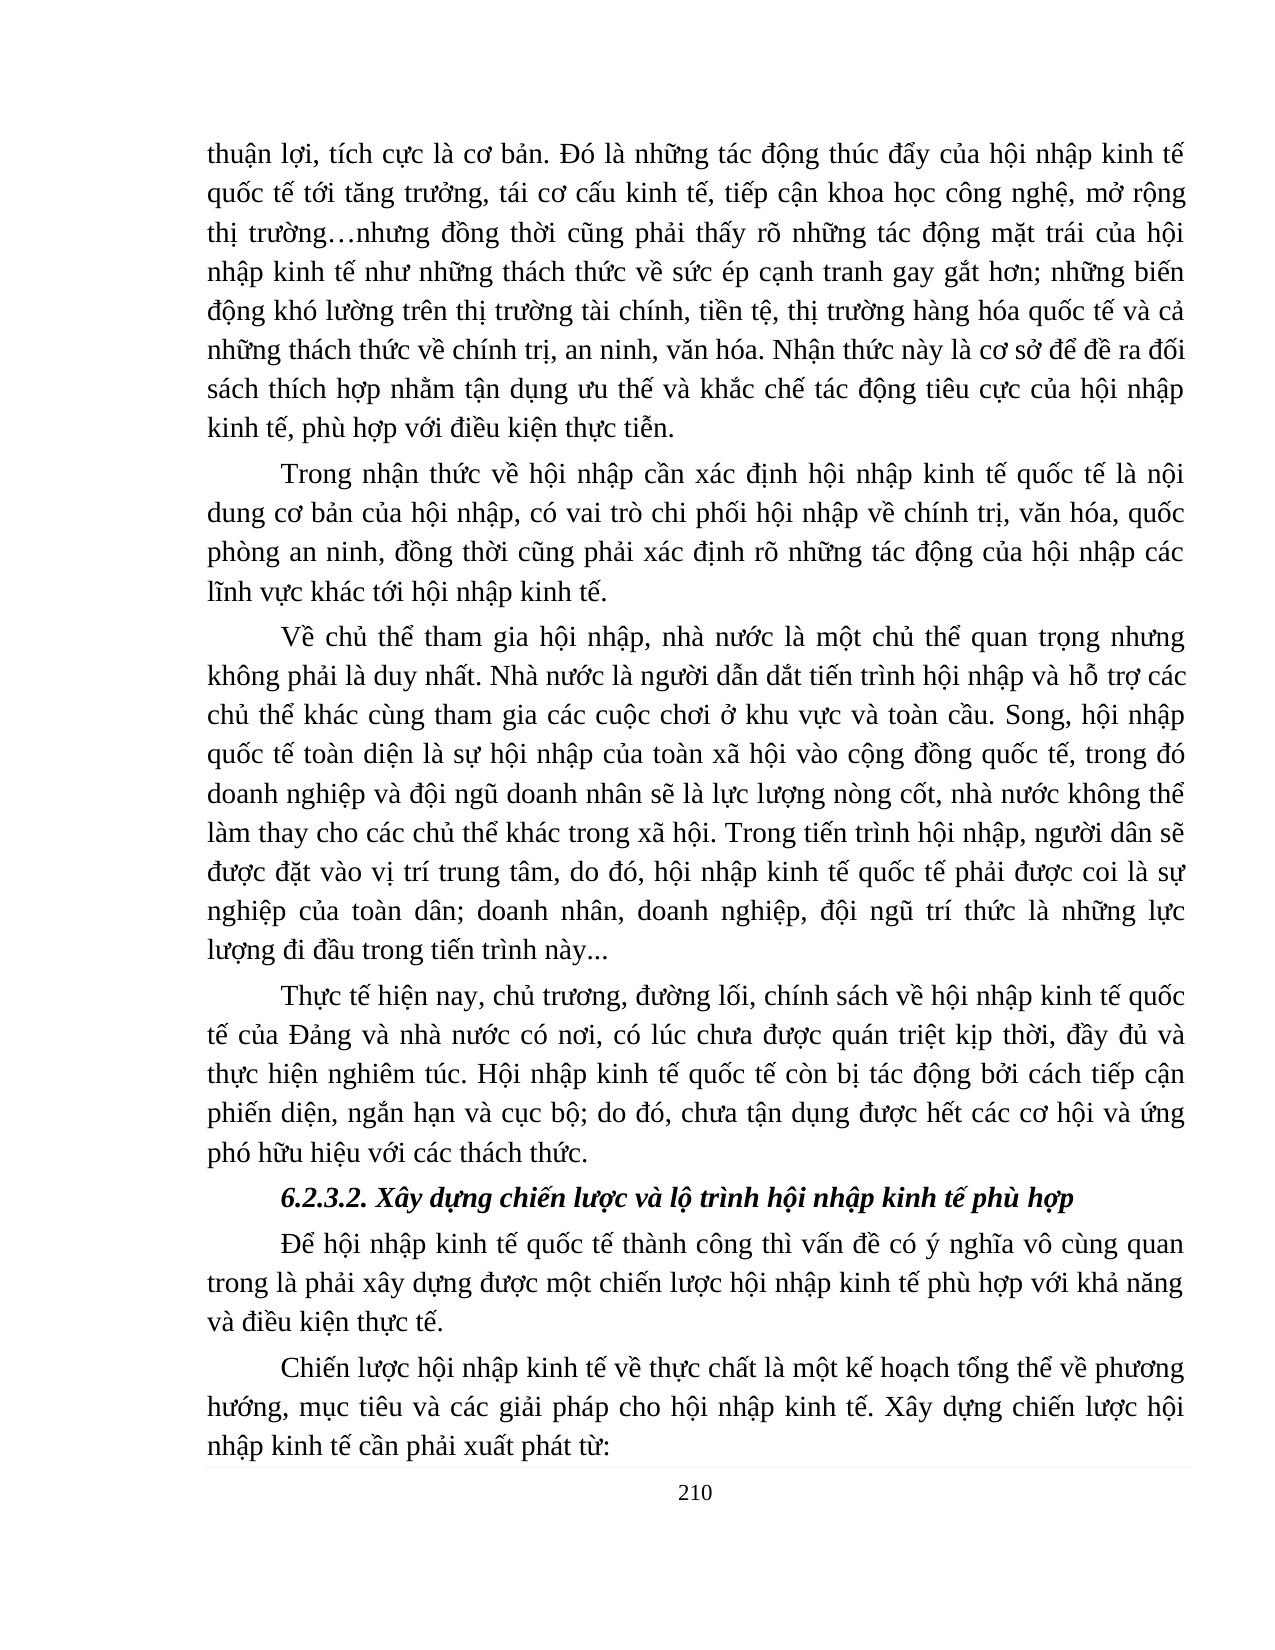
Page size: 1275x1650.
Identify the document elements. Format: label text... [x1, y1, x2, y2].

text thuận lợi, tích cực là cơ bản. Đó là những tác động thúc đẩy của hội nhập kinh tế quốc tế tới tăng trưởng, tái cơ cấu kinh tế, tiếp cận khoa học công nghệ, mở rộng thị trường…nhưng đồng thời cũng phải thấy rõ những tác động mặt trái của hội nhập kinh tế như những thách thức về sức ép cạnh tranh gay gắt hơn; những biến động khó lường trên thị trường tài chính, tiền tệ, thị trường hàng hóa quốc tế và cả những thách thức về chính trị, an ninh, văn hóa. Nhận thức này là cơ sở để đề ra đối sách thích hợp nhằm tận dụng ưu thế và khắc chế tác động tiêu cực của hội nhập kinh tế, phù hợp với điều kiện thực tiễn. [207, 136, 1186, 444]
text Trong nhận thức về hội nhập cần xác định hội nhập kinh tế quốc tế là nội dung cơ bản của hội nhập, có vai trò chi phối hội nhập về chính trị, văn hóa, quốc phòng an ninh, đồng thời cũng phải xác định rõ những tác động của hội nhập các lĩnh vực khác tới hội nhập kinh tế. [207, 456, 1186, 607]
text Chiến lược hội nhập kinh tế về thực chất là một kế hoạch tổng thể về phương hướng, mục tiêu và các giải pháp cho hội nhập kinh tế. Xây dựng chiến lược hội nhập kinh tế cần phải xuất phát từ: [207, 1350, 1186, 1462]
text Thực tế hiện nay, chủ trương, đường lối, chính sách về hội nhập kinh tế quốc tế của Đảng và nhà nước có nơi, có lúc chưa được quán triệt kịp thời, đầy đủ và thực hiện nghiêm túc. Hội nhập kinh tế quốc tế còn bị tác động bởi cách tiếp cận phiến diện, ngắn hạn và cục bộ; do đó, chưa tận dụng được hết các cơ hội và ứng phó hữu hiệu với các thách thức. [207, 978, 1187, 1168]
subtitle Xây dựng chiến lược và lộ trình hội nhập kinh tế phù hợp [280, 1180, 1200, 1214]
text Để hội nhập kinh tế quốc tế thành công thì vấn đề có ý nghĩa vô cùng quan trong là phải xây dựng được một chiến lược hội nhập kinh tế phù hợp với khả năng và điều kiện thực tế. [207, 1226, 1186, 1338]
text Về chủ thể tham gia hội nhập, nhà nước là một chủ thể quan trọng nhưng không phải là duy nhất. Nhà nước là người dẫn dắt tiến trình hội nhập và hỗ trợ các chủ thể khác cùng tham gia các cuộc chơi ở khu vực và toàn cầu. Song, hội nhập quốc tế toàn diện là sự hội nhập của toàn xã hội vào cộng đồng quốc tế, trong đó doanh nghiệp và đội ngũ doanh nhân sẽ là lực lượng nòng cốt, nhà nước không thể làm thay cho các chủ thể khác trong xã hội. Trong tiến trình hội nhập, người dân sẽ được đặt vào vị trí trung tâm, do đó, hội nhập kinh tế quốc tế phải được coi là sự nghiệp của toàn dân; doanh nhân, doanh nghiệp, đội ngũ trí thức là những lực lượng đi đầu trong tiến trình này... [207, 619, 1187, 966]
